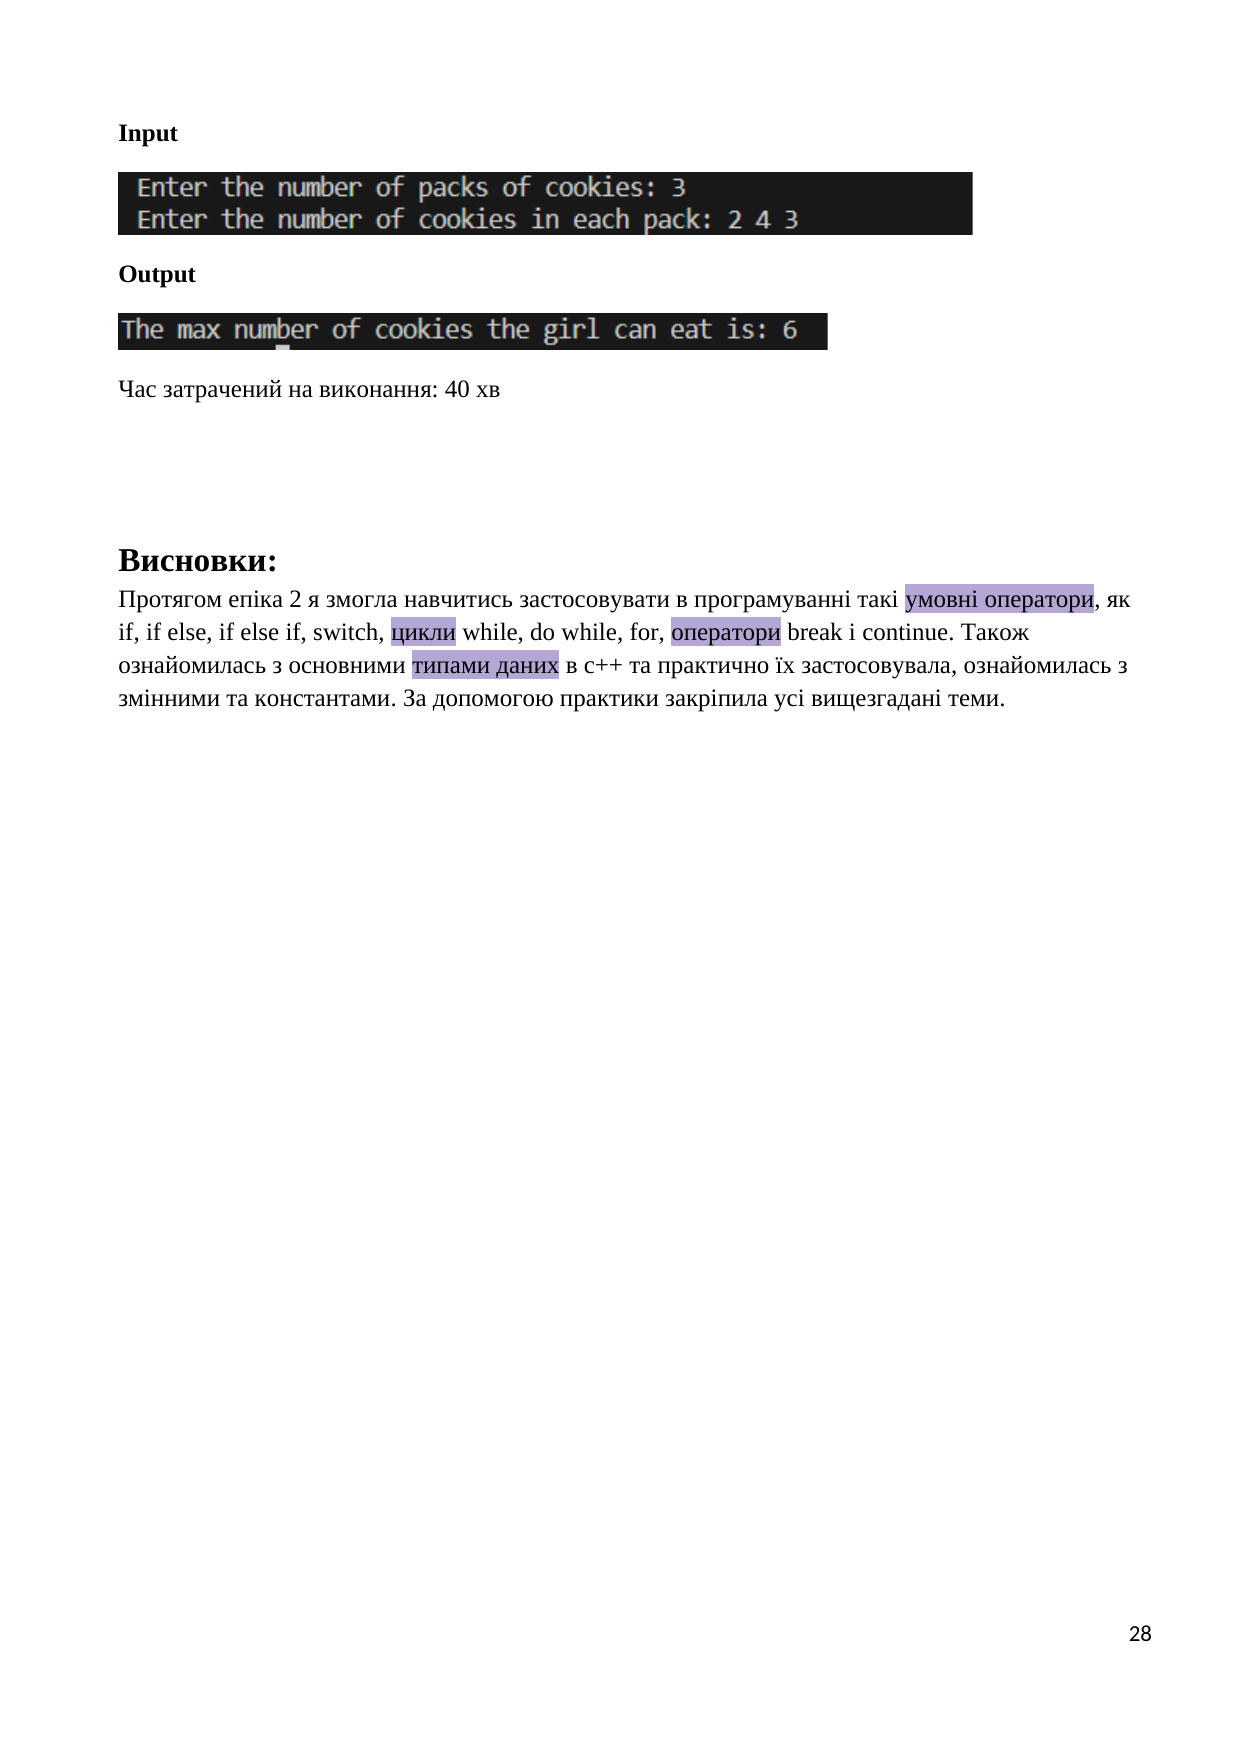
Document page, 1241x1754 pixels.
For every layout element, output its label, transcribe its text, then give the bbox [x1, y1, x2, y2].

text Input [118, 118, 1152, 147]
text Output [118, 259, 1152, 288]
picture [118, 313, 828, 350]
subtitle Висновки: [118, 540, 1152, 578]
picture [118, 172, 973, 235]
text Протягом епіка 2 я змогла навчитись застосовувати в програмуванні такі умовні оператори, як if, if else, if else if, switch, цикли while, do while, for, оператори break i continue. Також ознайомилась з основними типами даних в с++ та практично їх застосовувала, ознайомилась з змінними та константами. За допомогою практики закріпила усі вищезгадані теми. [118, 584, 1152, 712]
text Час затрачений на виконання: 40 хв [118, 374, 1152, 403]
